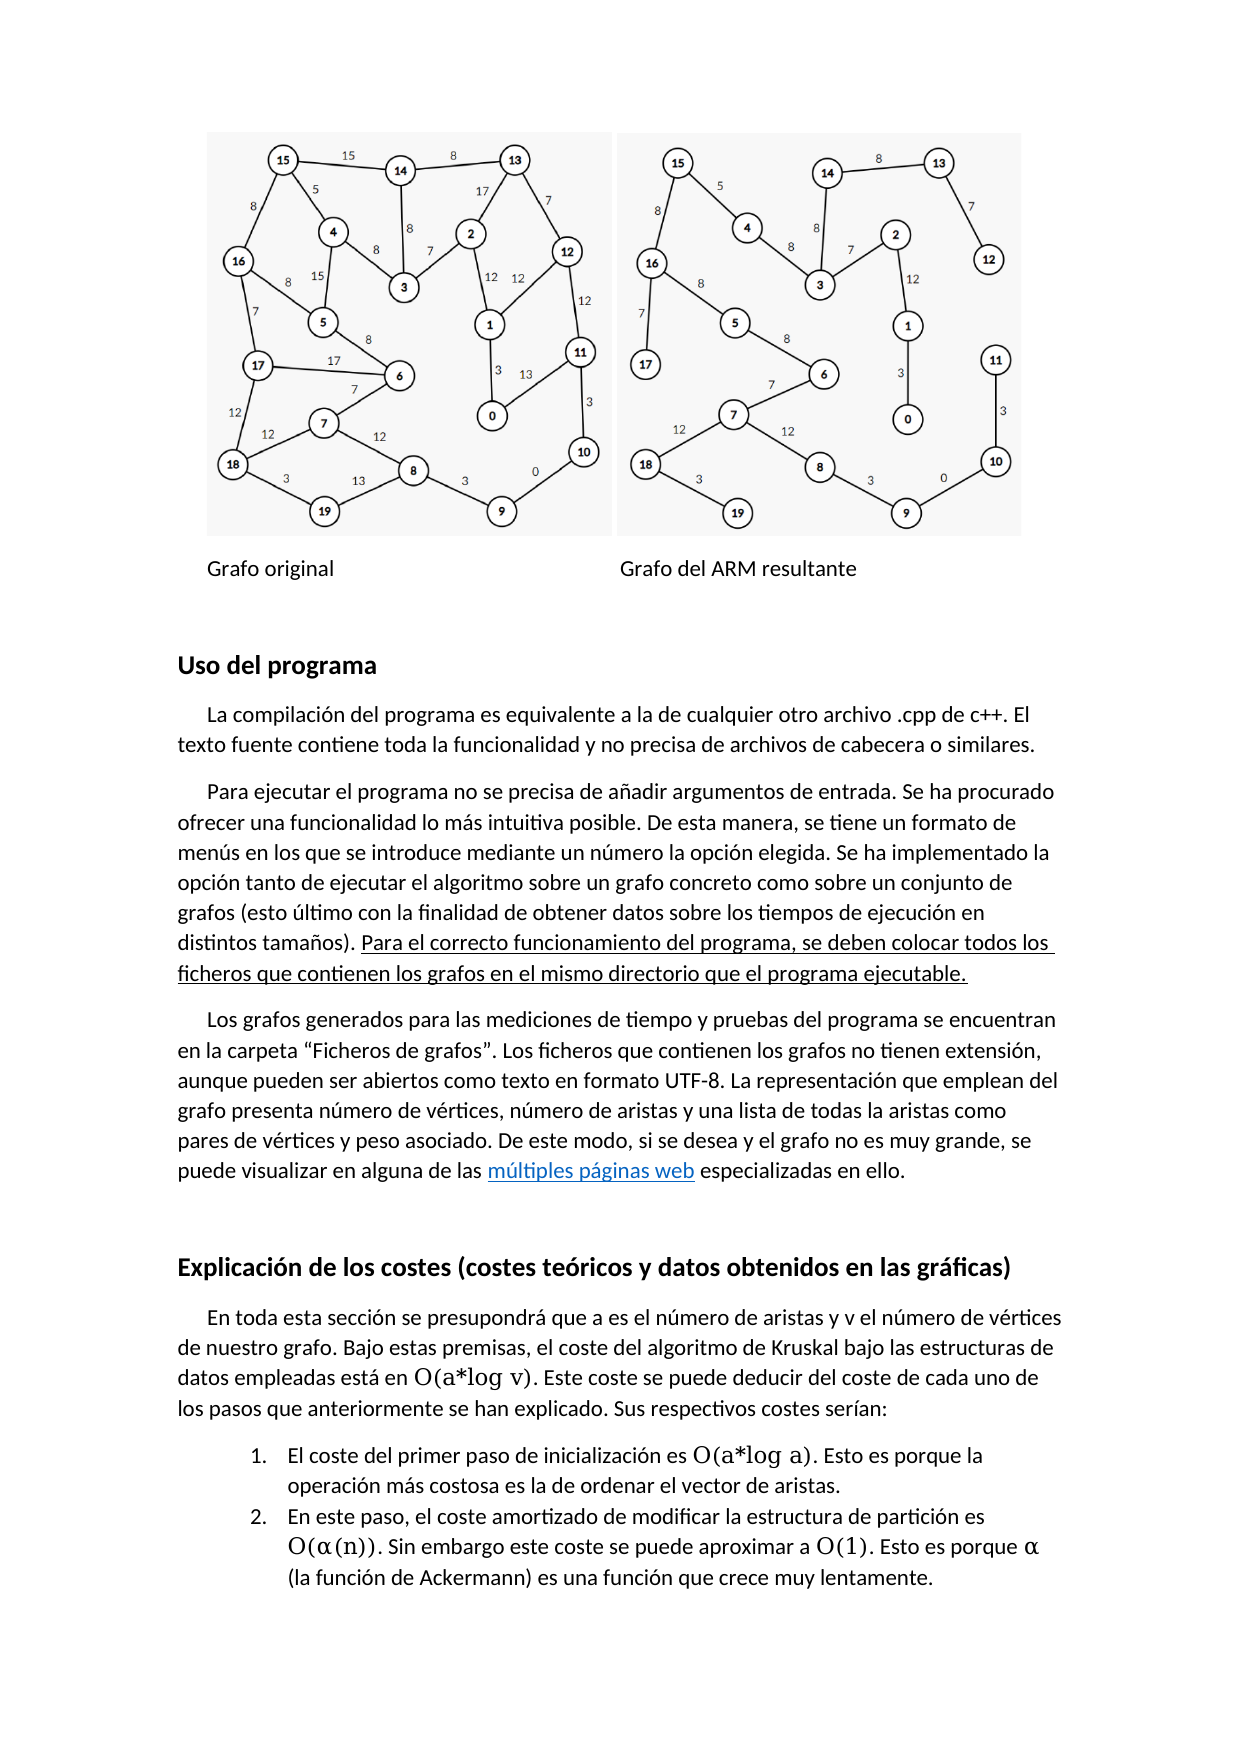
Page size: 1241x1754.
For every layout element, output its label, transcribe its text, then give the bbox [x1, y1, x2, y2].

text En toda esta sección se presupondrá que a es el número de aristas y v el número de vértices de nuestro grafo. Bajo estas premisas, el coste del algoritmo de Kruskal bajo las estructuras de datos empleadas está en O(a*log v). Este coste se puede deducir del coste de cada uno de los pasos que anteriormente se han explicado. Sus respectivos costes serían: [177, 1303, 1063, 1422]
text Los grafos generados para las mediciones de tiempo y pruebas del programa se encuentran en la carpeta “Ficheros de grafos”. Los ficheros que contienen los grafos no tienen extensión, aunque pueden ser abiertos como texto en formato UTF-8. La representación que emplean del grafo presenta número de vértices, número de aristas y una lista de todas la aristas como pares de vértices y peso asociado. De este modo, si se desea y el grafo no es muy grande, se puede visualizar en alguna de las múltiples páginas web especializadas en ello. [177, 1006, 1063, 1185]
list En este paso, el coste amortizado de modificar la estructura de partición es O(α(n)). Sin embargo este coste se puede aproximar a O(1). Esto es porque α (la función de Ackermann) es una función que crece muy lentamente. [250, 1501, 1063, 1591]
picture [617, 133, 1022, 536]
text Para ejecutar el programa no se precisa de añadir argumentos de entrada. Se ha procurado ofrecer una funcionalidad lo más intuitiva posible. De esta manera, se tiene un formato de menús en los que se introduce mediante un número la opción elegida. Se ha implementado la opción tanto de ejecutar el algoritmo sobre un grafo concreto como sobre un conjunto de grafos (esto último con la finalidad de obtener datos sobre los tiempos de ejecución en distintos tamaños). Para el correcto funcionamiento del programa, se deben colocar todos los ficheros que contienen los grafos en el mismo directorio que el programa ejecutable. [177, 777, 1063, 987]
picture [206, 132, 612, 536]
text Grafo original Grafo del ARM resultante [177, 554, 1063, 582]
list El coste del primer paso de inicialización es O(a*log a). Esto es porque la operación más costosa es la de ordenar el vector de aristas. [250, 1441, 1063, 1499]
text Uso del programa [177, 648, 1063, 681]
text Explicación de los costes (costes teóricos y datos obtenidos en las gráficas) [177, 1250, 1063, 1283]
text La compilación del programa es equivalente a la de cualquier otro archivo .cpp de c++. El texto fuente contiene toda la funcionalidad y no precisa de archivos de cabecera o similares. [177, 700, 1063, 759]
